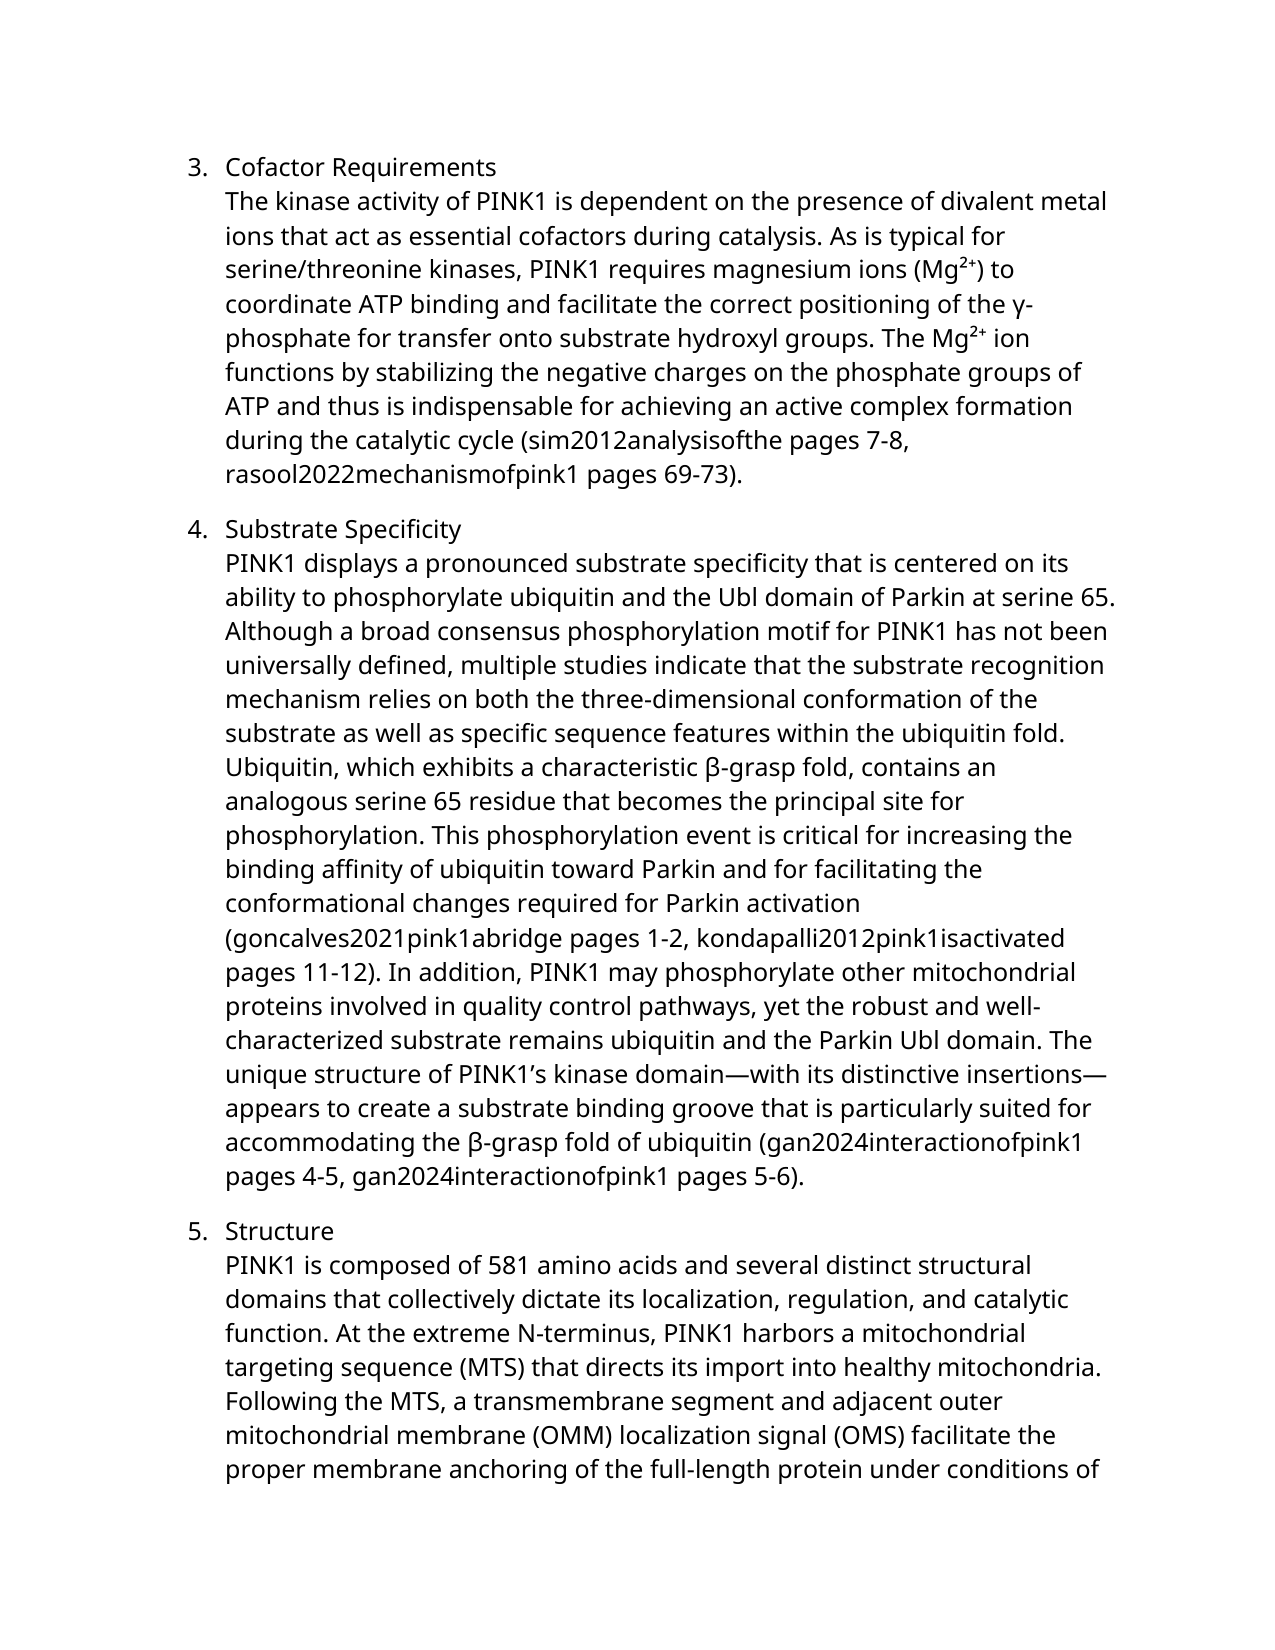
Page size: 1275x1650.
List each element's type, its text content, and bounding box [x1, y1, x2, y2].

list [187, 1213, 1125, 1486]
list Cofactor Requirements The kinase activity of PINK1 is dependent on the presence of divalent metal ions that act as essential cofactors during catalysis. As is typical for serine/threonine kinases, PINK1 requires magnesium ions (Mg²⁺) to coordinate ATP binding and facilitate the correct positioning of the γ‐phosphate for transfer onto substrate hydroxyl groups. The Mg²⁺ ion functions by stabilizing the negative charges on the phosphate groups of ATP and thus is indispensable for achieving an active complex formation during the catalytic cycle (sim2012analysisofthe pages 7-8, rasool2022mechanismofpink1 pages 69-73). [187, 150, 1125, 491]
list Substrate Specificity PINK1 displays a pronounced substrate specificity that is centered on its ability to phosphorylate ubiquitin and the Ubl domain of Parkin at serine 65. Although a broad consensus phosphorylation motif for PINK1 has not been universally defined, multiple studies indicate that the substrate recognition mechanism relies on both the three-dimensional conformation of the substrate as well as specific sequence features within the ubiquitin fold. Ubiquitin, which exhibits a characteristic β‑grasp fold, contains an analogous serine 65 residue that becomes the principal site for phosphorylation. This phosphorylation event is critical for increasing the binding affinity of ubiquitin toward Parkin and for facilitating the conformational changes required for Parkin activation (goncalves2021pink1abridge pages 1-2, kondapalli2012pink1isactivated pages 11-12). In addition, PINK1 may phosphorylate other mitochondrial proteins involved in quality control pathways, yet the robust and well‐characterized substrate remains ubiquitin and the Parkin Ubl domain. The unique structure of PINK1’s kinase domain—with its distinctive insertions—appears to create a substrate binding groove that is particularly suited for accommodating the β‑grasp fold of ubiquitin (gan2024interactionofpink1 pages 4-5, gan2024interactionofpink1 pages 5-6). [187, 511, 1125, 1193]
